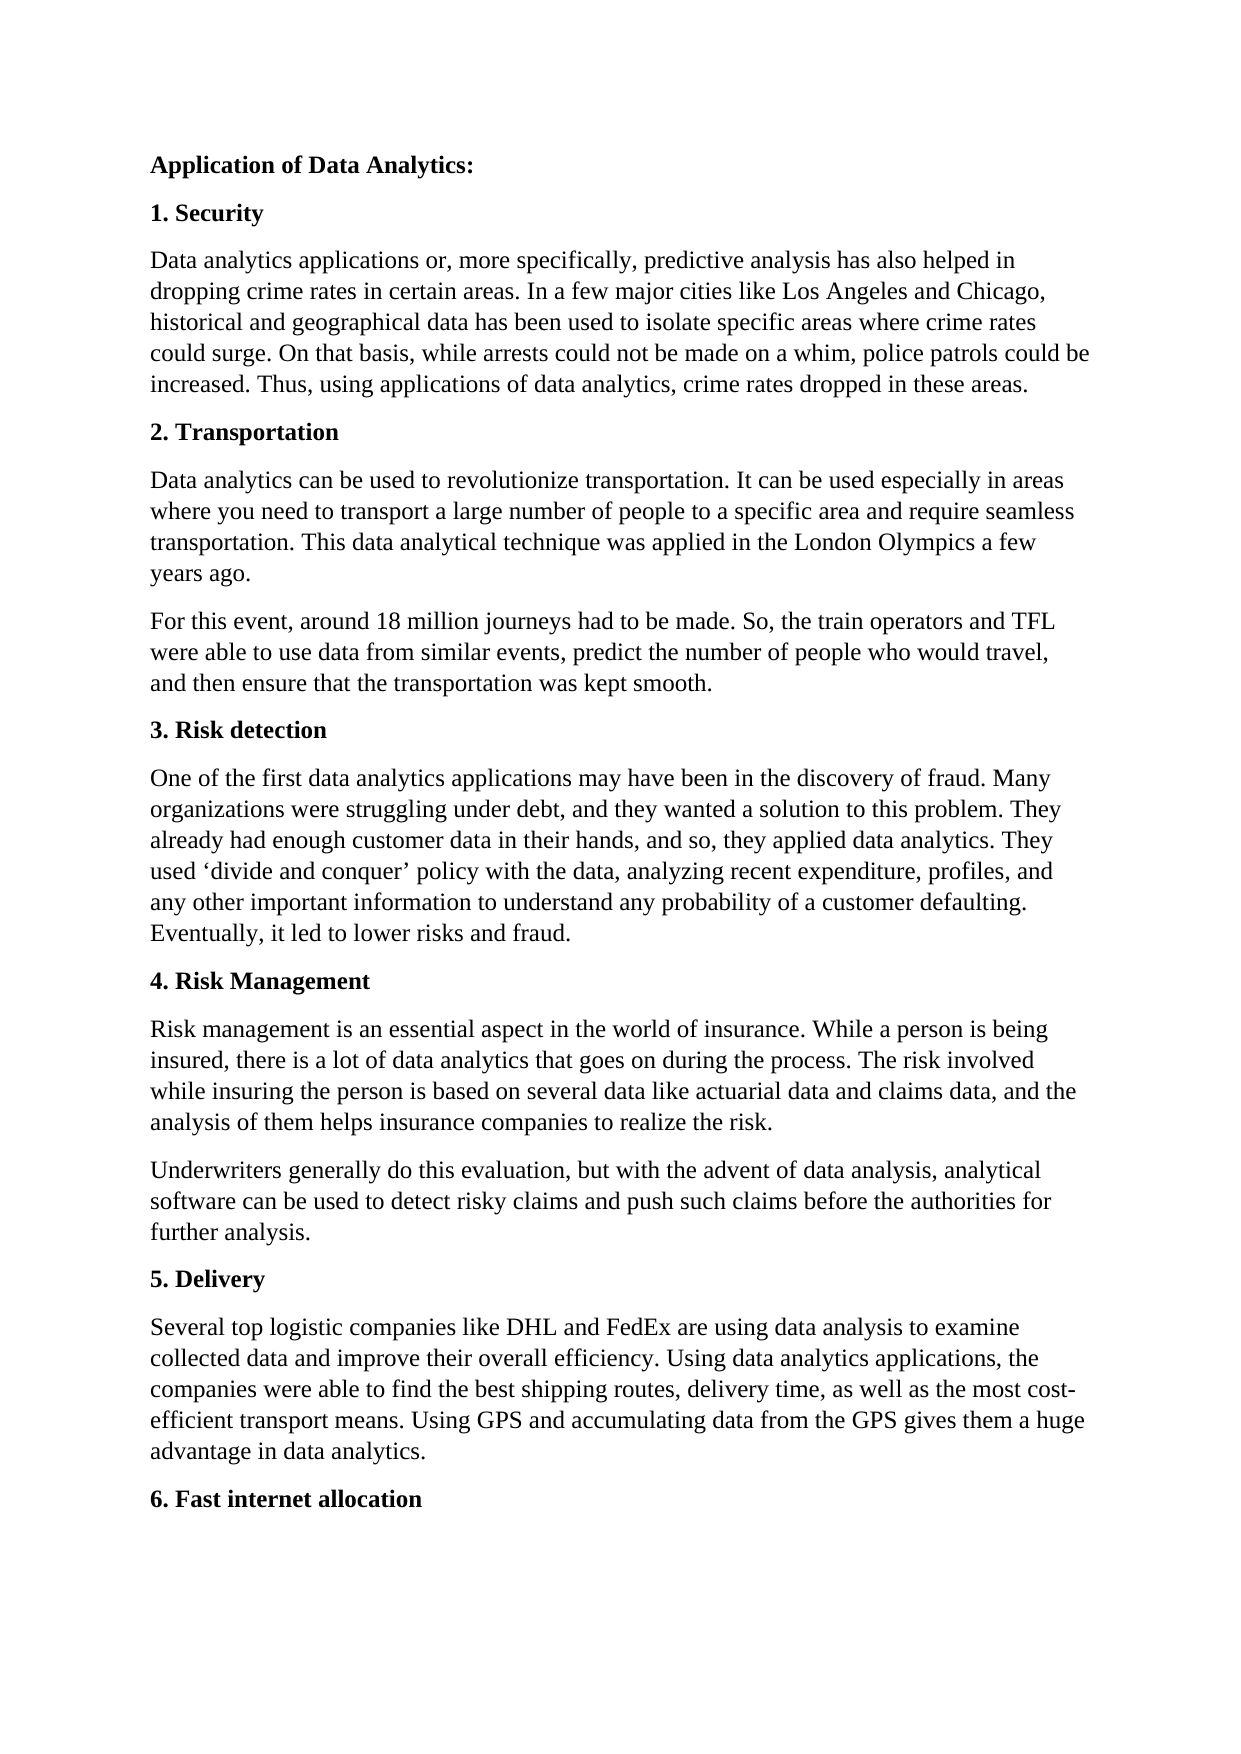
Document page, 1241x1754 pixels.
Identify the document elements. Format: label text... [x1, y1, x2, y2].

text One of the first data analytics applications may have been in the discovery of fraud. Many organizations were struggling under debt, and they wanted a solution to this problem. They already had enough customer data in their hands, and so, they applied data analytics. They used ‘divide and conquer’ policy with the data, analyzing recent expenditure, profiles, and any other important information to understand any probability of a customer defaulting. Eventually, it led to lower risks and fraud. [150, 763, 1090, 947]
text 4. Risk Management [150, 966, 1090, 995]
text For this event, around 18 million journeys had to be made. So, the train operators and TFL were able to use data from similar events, predict the number of people who would travel, and then ensure that the transportation was kept smooth. [150, 606, 1090, 697]
text Several top logistic companies like DHL and FedEx are using data analysis to examine collected data and improve their overall efficiency. Using data analytics applications, the companies were able to find the best shipping routes, delivery time, as well as the most cost-efficient transport means. Using GPS and accumulating data from the GPS gives them a huge advantage in data analytics. [150, 1312, 1090, 1465]
text Underwriters generally do this evaluation, but with the advent of data analysis, analytical software can be used to detect risky claims and push such claims before the authorities for further analysis. [150, 1155, 1090, 1246]
text 5. Delivery [150, 1264, 1090, 1293]
text 6. Fast internet allocation [150, 1484, 1090, 1513]
text Application of Data Analytics: [150, 150, 1090, 179]
text 3. Risk detection [150, 716, 1090, 744]
text Data analytics applications or, more specifically, predictive analysis has also helped in dropping crime rates in certain areas. In a few major cities like Los Angeles and Chicago, historical and geographical data has been used to isolate specific areas where crime rates could surge. On that basis, while arrests could not be made on a whim, police patrols could be increased. Thus, using applications of data analytics, crime rates dropped in these areas. [150, 245, 1090, 398]
text Data analytics can be used to revolutionize transportation. It can be used especially in areas where you need to transport a large number of people to a specific area and require seamless transportation. This data analytical technique was applied in the London Olympics a few years ago. [150, 465, 1090, 587]
text 2. Transportation [150, 417, 1090, 446]
text Risk management is an essential aspect in the world of insurance. While a person is being insured, there is a lot of data analytics that goes on during the process. The risk involved while insuring the person is based on several data like actuarial data and claims data, and the analysis of them helps insurance companies to realize the risk. [150, 1014, 1090, 1136]
text 1. Security [150, 198, 1090, 226]
